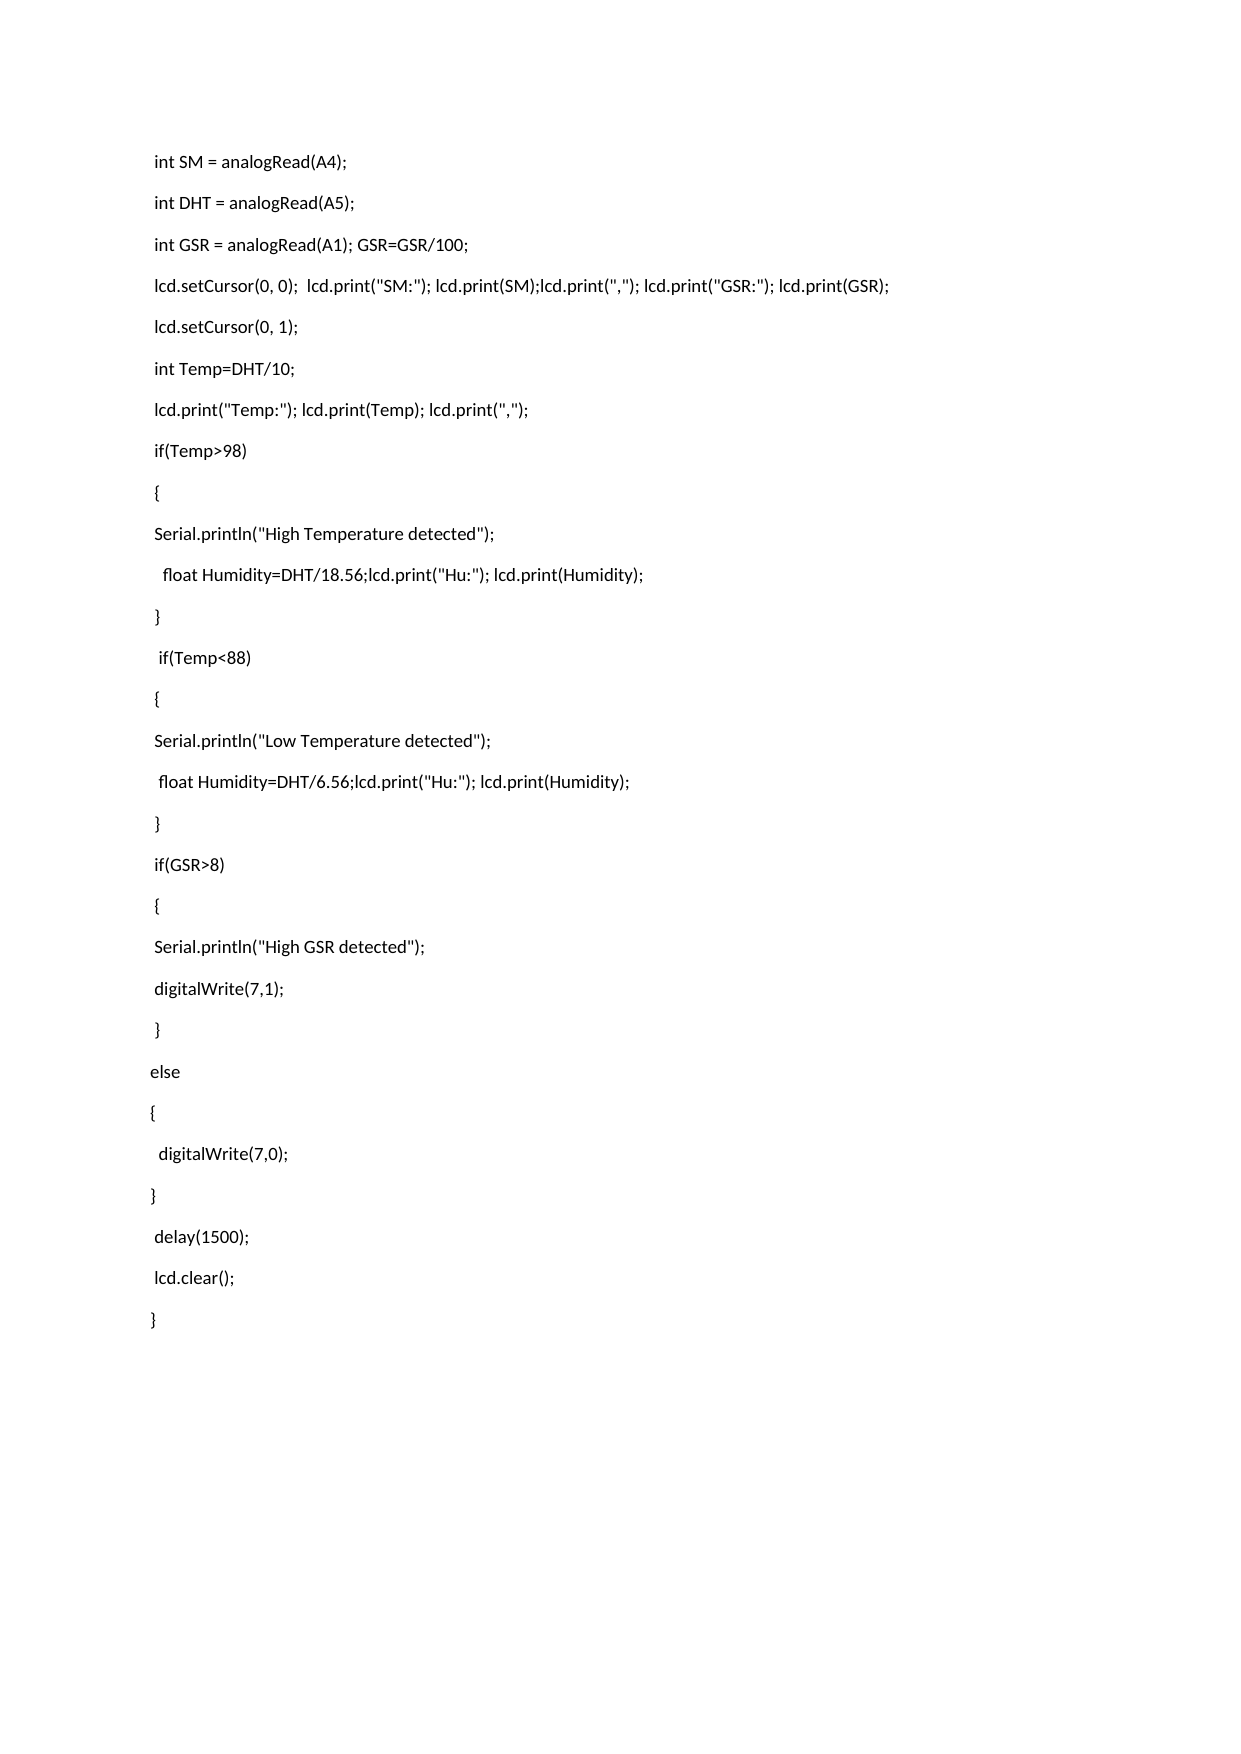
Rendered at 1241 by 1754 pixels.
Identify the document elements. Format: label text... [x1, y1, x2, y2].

text float Humidity=DHT/18.56;lcd.print("Hu:"); lcd.print(Humidity); [150, 563, 1090, 586]
text lcd.setCursor(0, 1); [150, 315, 1090, 338]
text if(Temp<88) [150, 646, 1090, 669]
text } [150, 1184, 1090, 1207]
text } [150, 1018, 1090, 1041]
text { [150, 688, 1090, 711]
text delay(1500); [150, 1225, 1090, 1248]
text Serial.println("High GSR detected"); [150, 936, 1090, 959]
text Serial.println("Low Temperature detected"); [150, 729, 1090, 752]
text lcd.clear(); [150, 1267, 1090, 1289]
text int GSR = analogRead(A1); GSR=GSR/100; [150, 233, 1090, 256]
text float Humidity=DHT/6.56;lcd.print("Hu:"); lcd.print(Humidity); [150, 770, 1090, 793]
text lcd.setCursor(0, 0); lcd.print("SM:"); lcd.print(SM);lcd.print(","); lcd.print("GSR:"); lcd.print(GSR); [150, 274, 1090, 297]
text } [150, 1308, 1090, 1331]
text } [150, 812, 1090, 834]
text { [150, 1101, 1090, 1124]
text lcd.print("Temp:"); lcd.print(Temp); lcd.print(","); [150, 398, 1090, 421]
text digitalWrite(7,0); [150, 1142, 1090, 1165]
text int SM = analogRead(A4); [150, 150, 1090, 173]
text { [150, 894, 1090, 917]
text if(Temp>98) [150, 439, 1090, 462]
text } [150, 605, 1090, 628]
text int Temp=DHT/10; [150, 357, 1090, 380]
text else [150, 1060, 1090, 1083]
text int DHT = analogRead(A5); [150, 191, 1090, 214]
text { [150, 481, 1090, 504]
text digitalWrite(7,1); [150, 977, 1090, 1000]
text if(GSR>8) [150, 853, 1090, 876]
text Serial.println("High Temperature detected"); [150, 522, 1090, 545]
